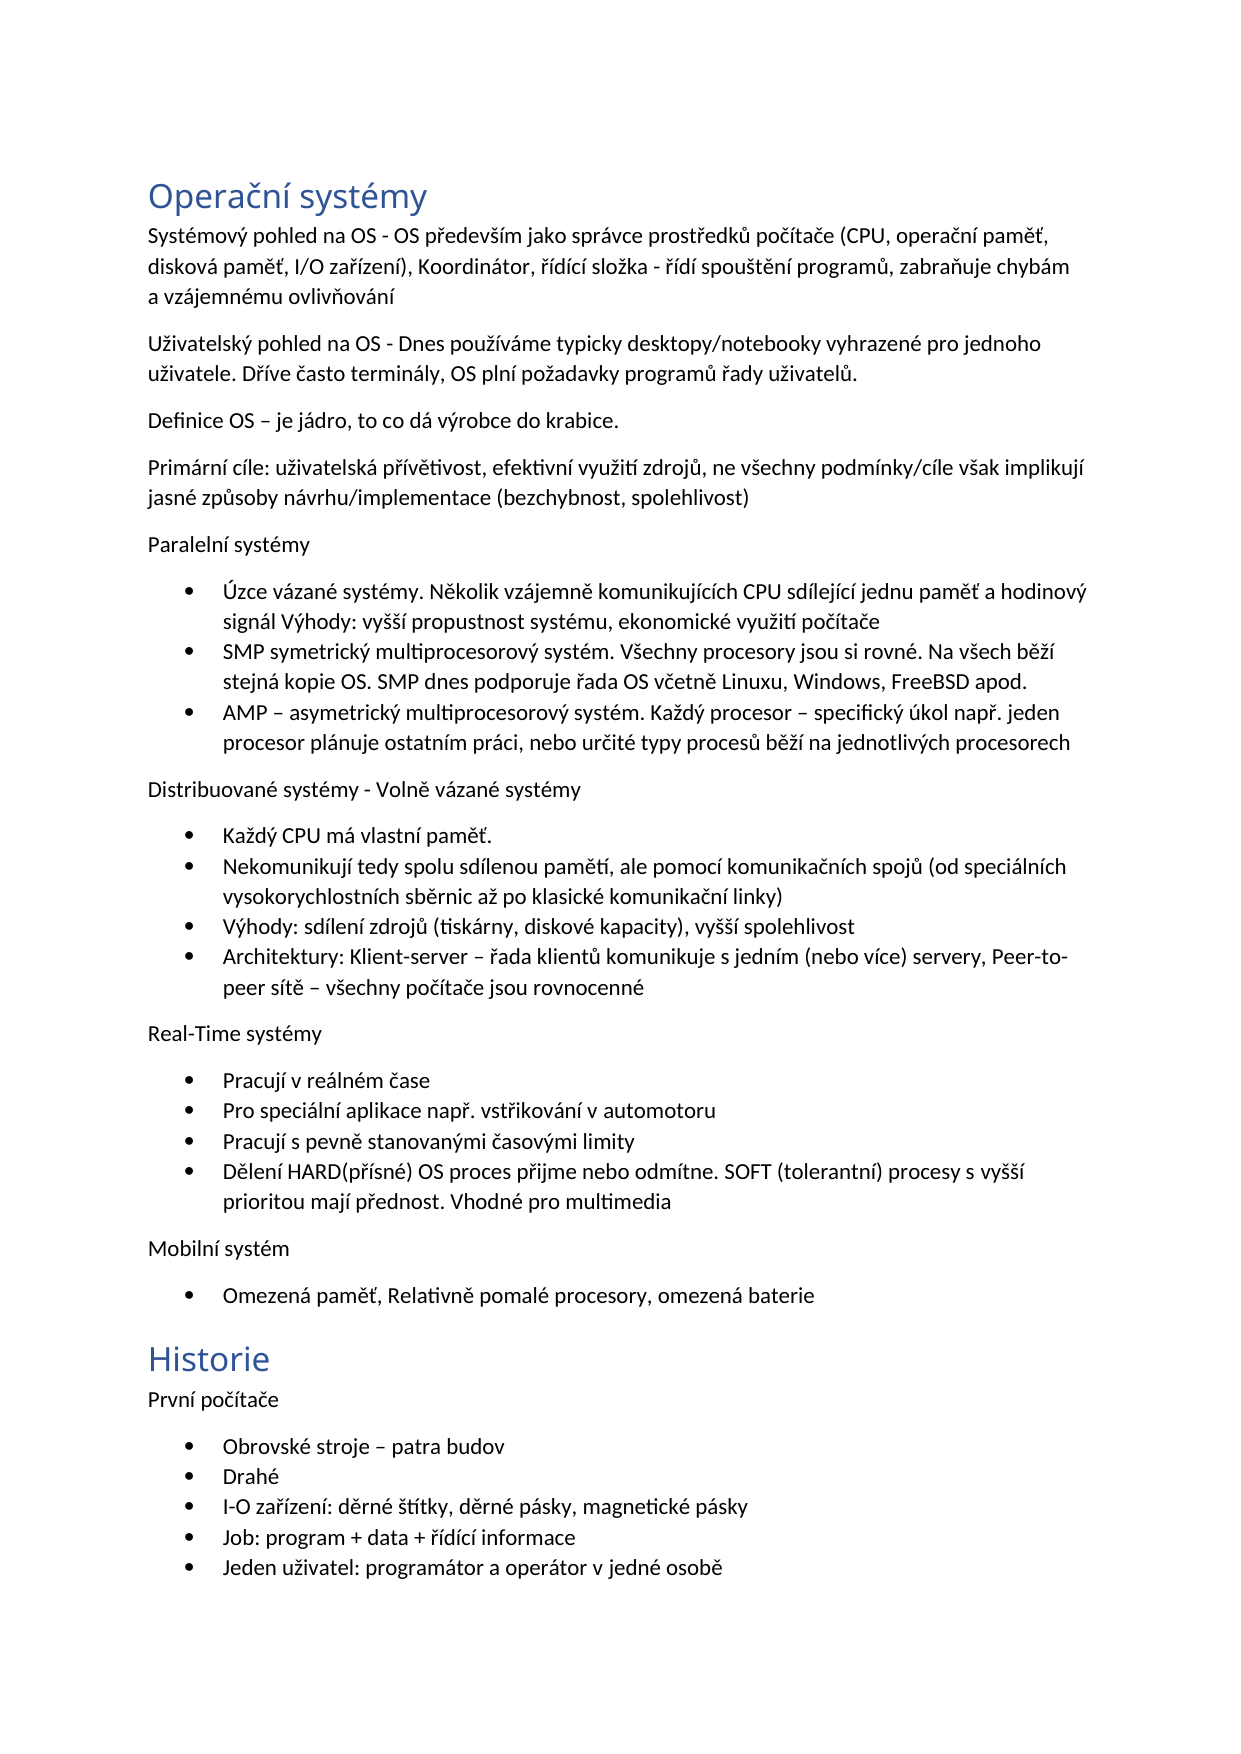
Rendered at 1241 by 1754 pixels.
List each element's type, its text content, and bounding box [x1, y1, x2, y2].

list Každý CPU má vlastní paměť. [185, 822, 1093, 849]
list Omezená paměť, Relativně pomalé procesory, omezená baterie [185, 1281, 1093, 1309]
subtitle Operační systémy [148, 173, 1093, 218]
list Dělení HARD(přísné) OS proces přijme nebo odmítne. SOFT (tolerantní) procesy s vyšší prioritou mají přednost. Vhodné pro multimedia [185, 1157, 1093, 1215]
list Pracují v reálném čase [185, 1066, 1093, 1094]
list Drahé [185, 1462, 1093, 1490]
subtitle Historie [148, 1336, 1093, 1382]
list SMP symetrický multiprocesorový systém. Všechny procesory jsou si rovné. Na všech běží stejná kopie OS. SMP dnes podporuje řada OS včetně Linuxu, Windows, FreeBSD apod. [185, 637, 1093, 695]
list Obrovské stroje – patra budov [185, 1432, 1093, 1460]
list AMP – asymetrický multiprocesorový systém. Každý procesor – specifický úkol např. jeden procesor plánuje ostatním práci, nebo určité typy procesů běží na jednotlivých procesorech [185, 698, 1093, 756]
list Nekomunikují tedy spolu sdílenou pamětí, ale pomocí komunikačních spojů (od speciálních vysokorychlostních sběrnic až po klasické komunikační linky) [185, 852, 1093, 910]
list Výhody: sdílení zdrojů (tiskárny, diskové kapacity), vyšší spolehlivost [185, 912, 1093, 940]
text První počítače [148, 1385, 1093, 1413]
text Uživatelský pohled na OS - Dnes používáme typicky desktopy/notebooky vyhrazené pro jednoho uživatele. Dříve často terminály, OS plní požadavky programů řady uživatelů. [148, 329, 1093, 387]
text Systémový pohled na OS - OS především jako správce prostředků počítače (CPU, operační paměť, disková paměť, I/O zařízení), Koordinátor, řídící složka - řídí spouštění programů, zabraňuje chybám a vzájemnému ovlivňování [148, 222, 1093, 310]
list Pro speciální aplikace např. vstřikování v automotoru [185, 1097, 1093, 1124]
list Job: program + data + řídící informace [185, 1523, 1093, 1551]
text Mobilní systém [148, 1234, 1093, 1262]
list Jeden uživatel: programátor a operátor v jedné osobě [185, 1553, 1093, 1581]
text Primární cíle: uživatelská přívětivost, efektivní využití zdrojů, ne všechny podmínky/cíle však implikují jasné způsoby návrhu/implementace (bezchybnost, spolehlivost) [148, 453, 1093, 511]
text Real-Time systémy [148, 1019, 1093, 1047]
text Paralelní systémy [148, 530, 1093, 558]
list Úzce vázané systémy. Několik vzájemně komunikujících CPU sdílející jednu paměť a hodinový signál Výhody: vyšší propustnost systému, ekonomické využití počítače [185, 577, 1093, 635]
list Architektury: Klient-server – řada klientů komunikuje s jedním (nebo více) servery, Peer-to-peer sítě – všechny počítače jsou rovnocenné [185, 942, 1093, 1001]
text Distribuované systémy - Volně vázané systémy [148, 775, 1093, 803]
list I-O zařízení: děrné štítky, děrné pásky, magnetické pásky [185, 1492, 1093, 1520]
list Pracují s pevně stanovanými časovými limity [185, 1127, 1093, 1155]
text Definice OS – je jádro, to co dá výrobce do krabice. [148, 406, 1093, 434]
